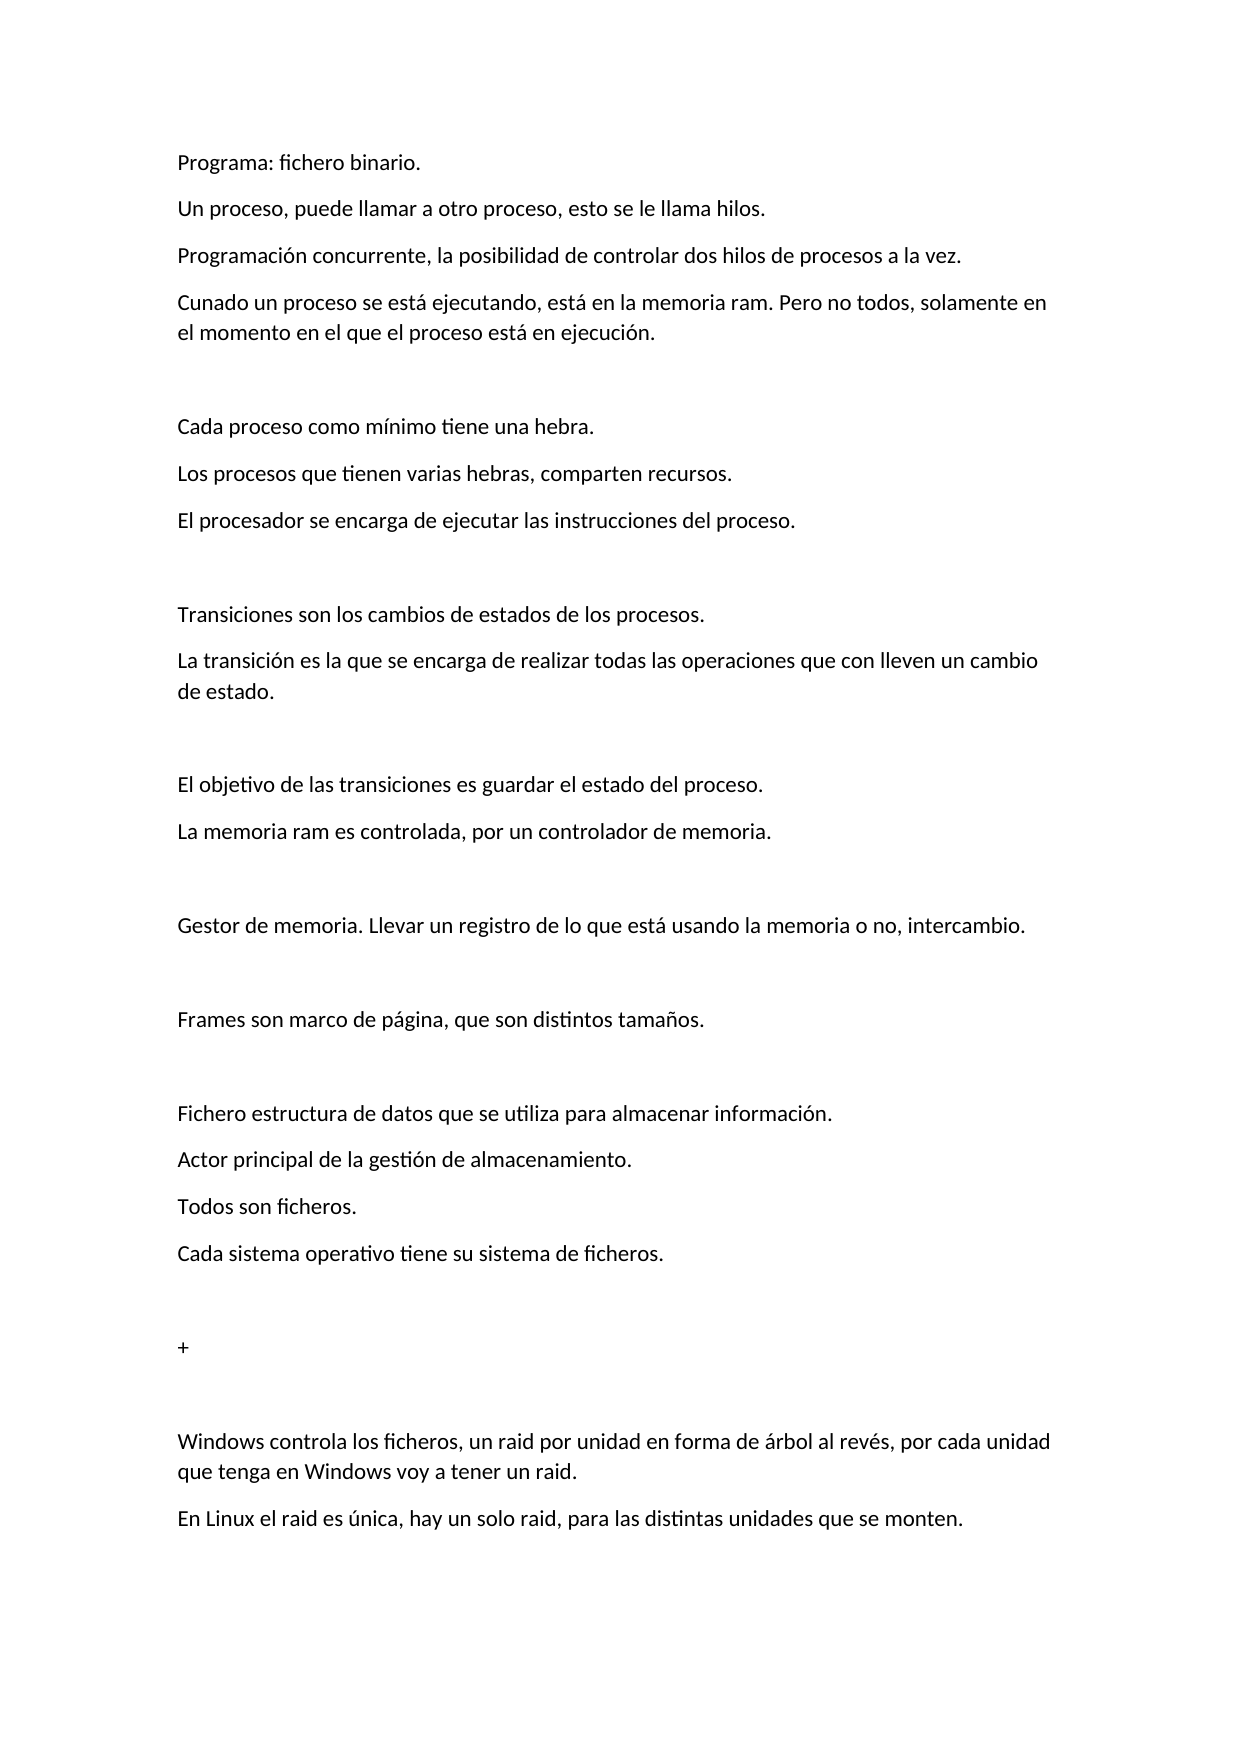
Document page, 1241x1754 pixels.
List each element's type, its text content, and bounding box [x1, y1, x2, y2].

text Programación concurrente, la posibilidad de controlar dos hilos de procesos a la vez. [177, 241, 1063, 269]
text Cada sistema operativo tiene su sistema de ficheros. [177, 1239, 1063, 1267]
text En Linux el raid es única, hay un solo raid, para las distintas unidades que se monten. [177, 1504, 1063, 1532]
text Todos son ficheros. [177, 1192, 1063, 1220]
text Cada proceso como mínimo tiene una hebra. [177, 412, 1063, 440]
text El procesador se encarga de ejecutar las instrucciones del proceso. [177, 506, 1063, 534]
text Programa: fichero binario. [177, 148, 1063, 176]
text Actor principal de la gestión de almacenamiento. [177, 1146, 1063, 1173]
text La transición es la que se encarga de realizar todas las operaciones que con lleven un cambio de estado. [177, 647, 1063, 705]
text Frames son marco de página, que son distintos tamaños. [177, 1005, 1063, 1033]
text La memoria ram es controlada, por un controlador de memoria. [177, 817, 1063, 845]
text Transiciones son los cambios de estados de los procesos. [177, 600, 1063, 628]
text Un proceso, puede llamar a otro proceso, esto se le llama hilos. [177, 194, 1063, 222]
text + [177, 1333, 1063, 1361]
text Los procesos que tienen varias hebras, comparten recursos. [177, 459, 1063, 487]
text Fichero estructura de datos que se utiliza para almacenar información. [177, 1099, 1063, 1127]
text Cunado un proceso se está ejecutando, está en la memoria ram. Pero no todos, solamente en el momento en el que el proceso está en ejecución. [177, 288, 1063, 346]
text Windows controla los ficheros, un raid por unidad en forma de árbol al revés, por cada unidad que tenga en Windows voy a tener un raid. [177, 1427, 1063, 1485]
text El objetivo de las transiciones es guardar el estado del proceso. [177, 771, 1063, 798]
text Gestor de memoria. Llevar un registro de lo que está usando la memoria o no, intercambio. [177, 911, 1063, 939]
